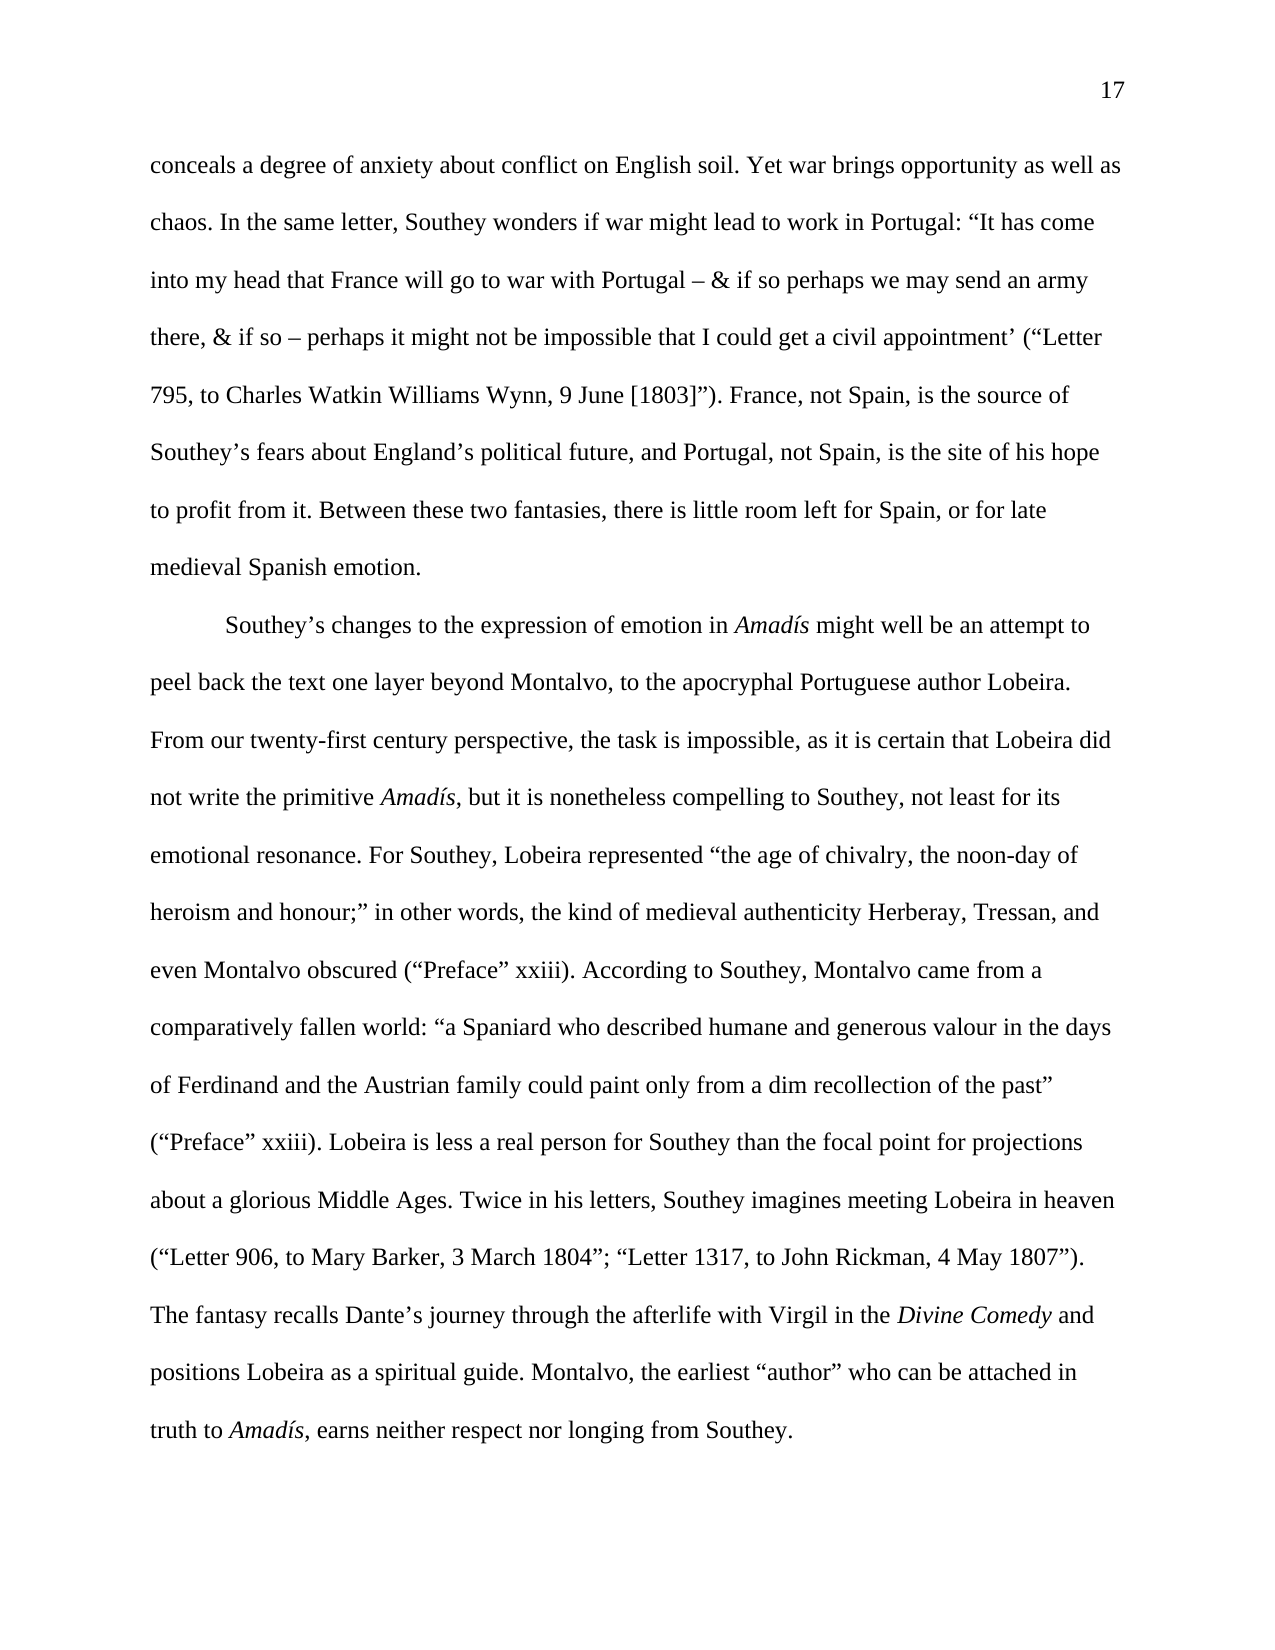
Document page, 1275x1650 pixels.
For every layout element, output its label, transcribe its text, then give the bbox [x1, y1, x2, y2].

text Southey’s changes to the expression of emotion in Amadís might well be an attempt to peel back the text one layer beyond Montalvo, to the apocryphal Portuguese author Lobeira. From our twenty-first century perspective, the task is impossible, as it is certain that Lobeira did not write the primitive Amadís, but it is nonetheless compelling to Southey, not least for its emotional resonance. For Southey, Lobeira represented “the age of chivalry, the noon-day of heroism and honour;” in other words, the kind of medieval authenticity Herberay, Tressan, and even Montalvo obscured (“Preface” xxiii). According to Southey, Montalvo came from a comparatively fallen world: “a Spaniard who described humane and generous valour in the days of Ferdinand and the Austrian family could paint only from a dim recollection of the past” (“Preface” xxiii). Lobeira is less a real person for Southey than the focal point for projections about a glorious Middle Ages. Twice in his letters, Southey imagines meeting Lobeira in heaven (“Letter 906, to Mary Barker, 3 March 1804”; “Letter 1317, to John Rickman, 4 May 1807”). The fantasy recalls Dante’s journey through the afterlife with Virgil in the Divine Comedy and positions Lobeira as a spiritual guide. Montalvo, the earliest “author” who can be attached in truth to Amadís, earns neither respect nor longing from Southey. [150, 610, 1125, 1444]
